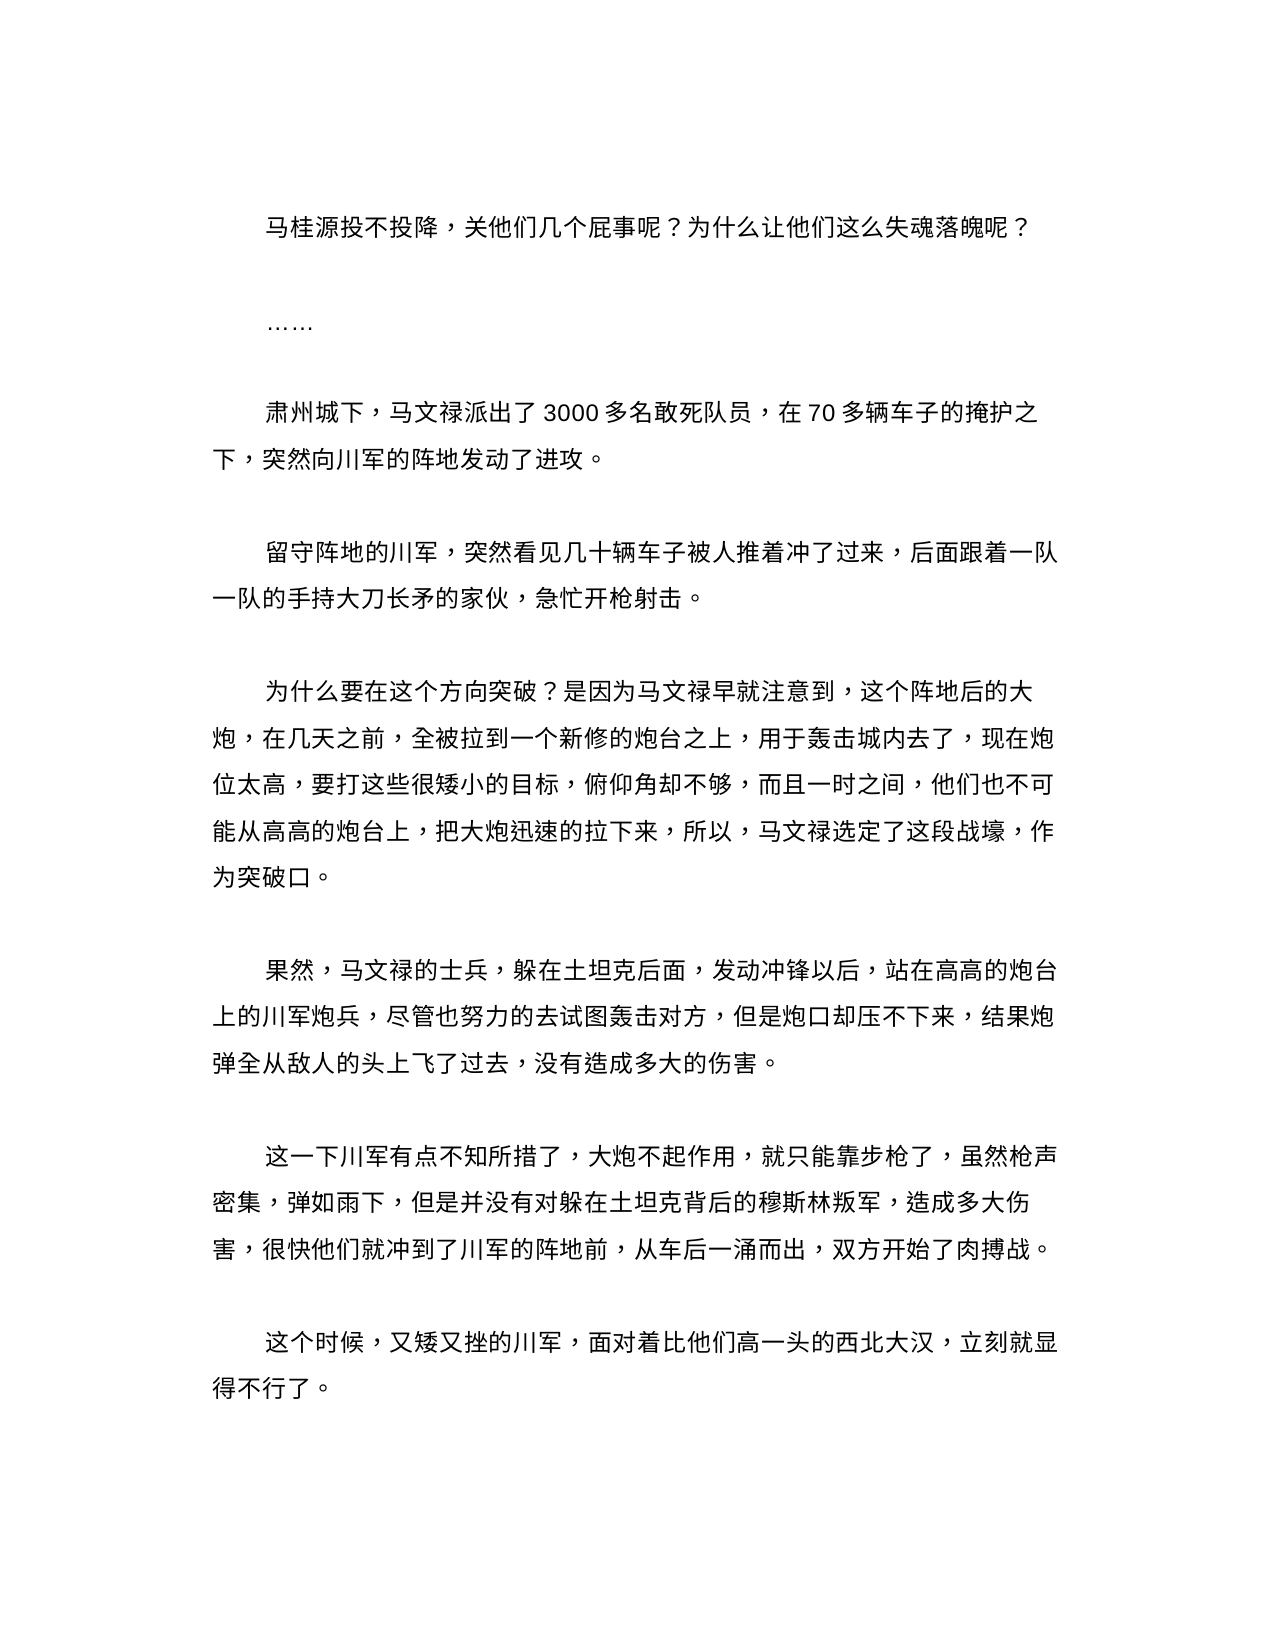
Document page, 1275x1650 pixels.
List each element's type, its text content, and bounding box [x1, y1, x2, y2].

text 马桂源投不投降，关他们几个屁事呢？为什么让他们这么失魂落魄呢？ [212, 196, 1062, 243]
text 为什么要在这个方向突破？是因为马文禄早就注意到，这个阵地后的大炮，在几天之前，全被拉到一个新修的炮台之上，用于轰击城内去了，现在炮位太高，要打这些很矮小的目标，俯仰角却不够，而且一时之间，他们也不可能从高高的炮台上，把大炮迅速的拉下来，所以，马文禄选定了这段战壕，作为突破口。 [212, 661, 1062, 893]
text …… [212, 289, 1062, 336]
text 肃州城下，马文禄派出了3000多名敢死队员，在70多辆车子的掩护之下，突然向川军的阵地发动了进攻。 [212, 382, 1062, 475]
text 果然，马文禄的士兵，躲在土坦克后面，发动冲锋以后，站在高高的炮台上的川军炮兵，尽管也努力的去试图轰击对方，但是炮口却压不下来，结果炮弹全从敌人的头上飞了过去，没有造成多大的伤害。 [212, 940, 1062, 1079]
text 这一下川军有点不知所措了，大炮不起作用，就只能靠步枪了，虽然枪声密集，弹如雨下，但是并没有对躲在土坦克背后的穆斯林叛军，造成多大伤害，很快他们就冲到了川军的阵地前，从车后一涌而出，双方开始了肉搏战。 [212, 1126, 1062, 1265]
text 留守阵地的川军，突然看见几十辆车子被人推着冲了过来，后面跟着一队一队的手持大刀长矛的家伙，急忙开枪射击。 [212, 522, 1062, 614]
text 这个时候，又矮又挫的川军，面对着比他们高一头的西北大汉，立刻就显得不行了。 [212, 1311, 1062, 1404]
